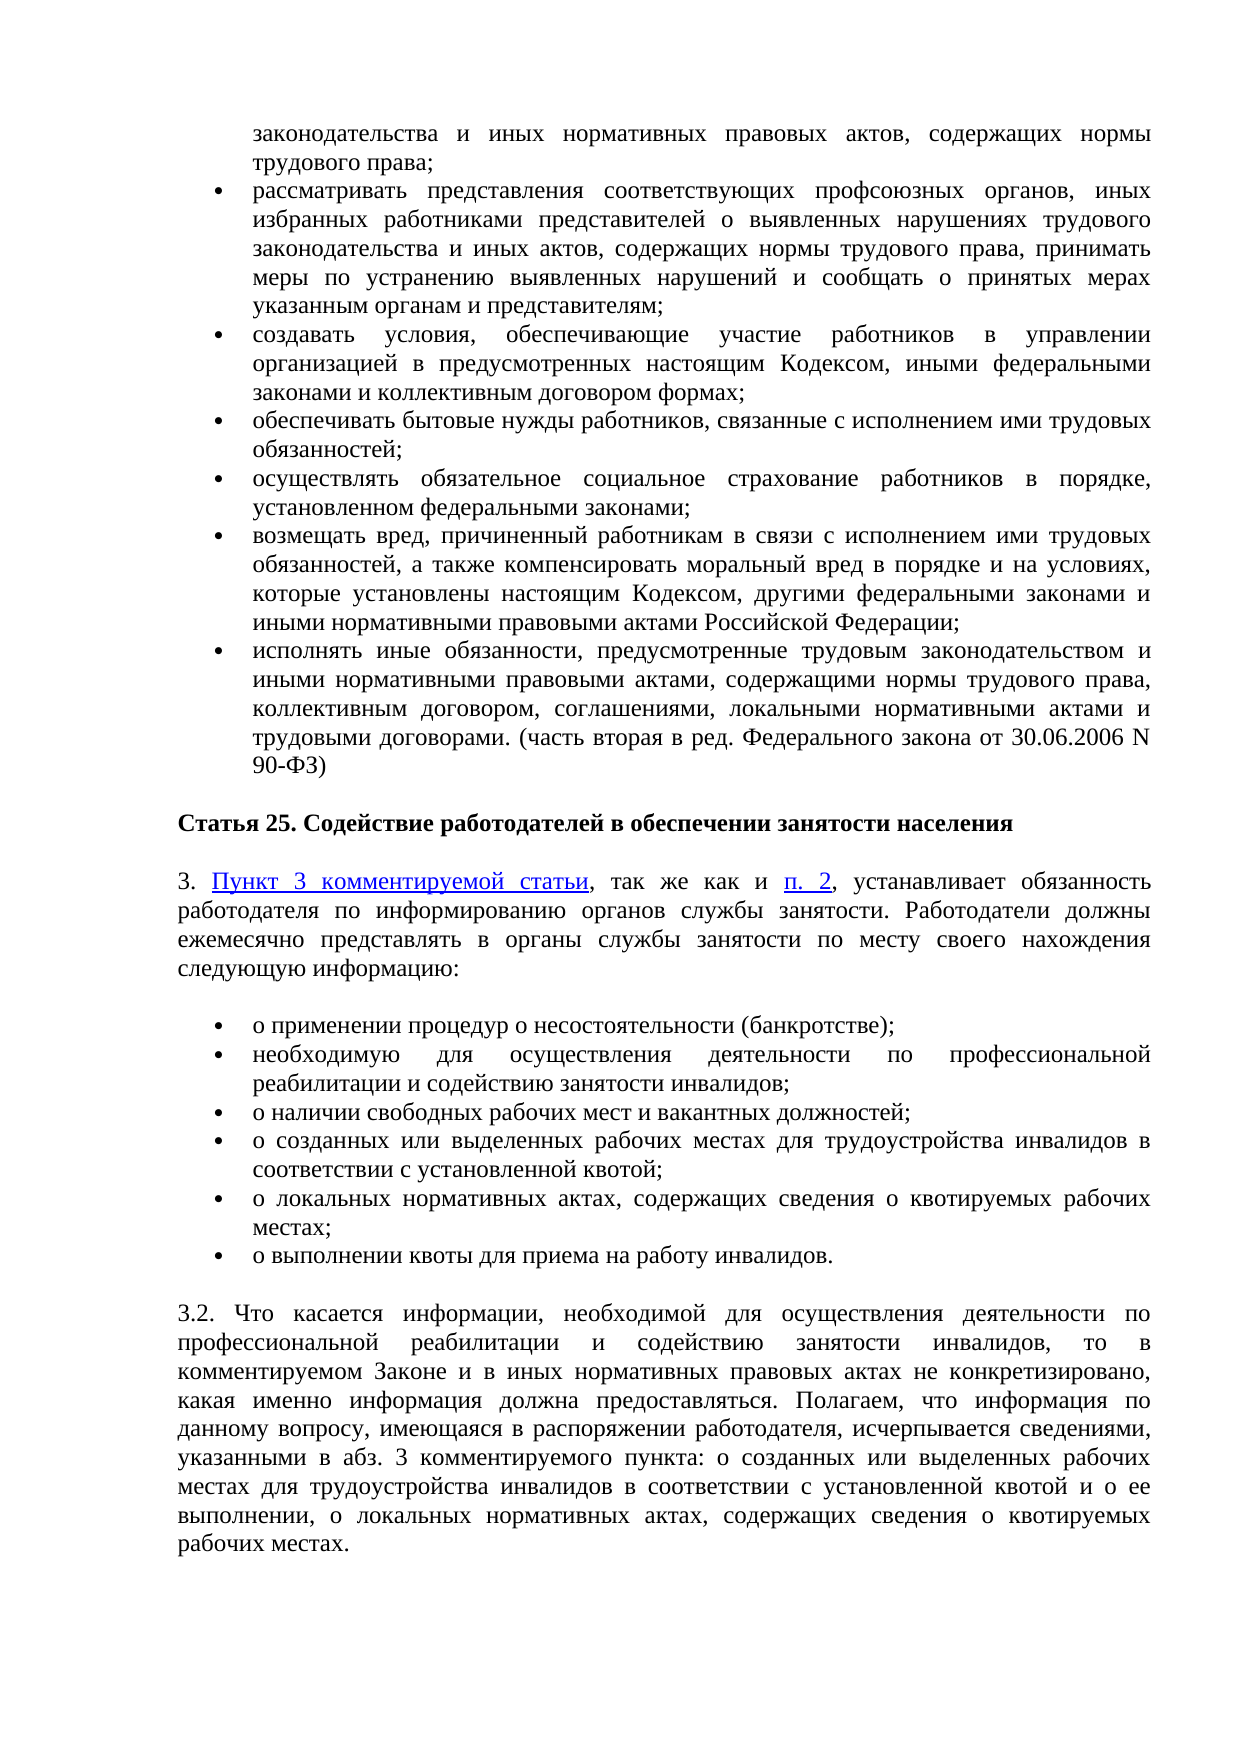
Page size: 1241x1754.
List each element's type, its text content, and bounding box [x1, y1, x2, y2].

list обеспечивать бытовые нужды работников, связанные с исполнением ими трудовых обязанностей; [215, 406, 1152, 463]
list о наличии свободных рабочих мест и вакантных должностей; [215, 1097, 1152, 1126]
list о созданных или выделенных рабочих местах для трудоустройства инвалидов в соответствии с установленной квотой; [215, 1126, 1152, 1183]
list о применении процедур о несостоятельности (банкротстве); [215, 1011, 1152, 1039]
text 3. Пункт 3 комментируемой статьи, так же как и п. 2, устанавливает обязанность работодателя по информированию органов службы занятости. Работодатели должны ежемесячно представлять в органы службы занятости по месту своего нахождения следующую информацию: [177, 866, 1152, 981]
list о выполнении квоты для приема на работу инвалидов. [215, 1241, 1152, 1269]
list необходимую для осуществления деятельности по профессиональной реабилитации и содействию занятости инвалидов; [215, 1039, 1152, 1097]
text 3.2. Что касается информации, необходимой для осуществления деятельности по профессиональной реабилитации и содействию занятости инвалидов, то в комментируемом Законе и в иных нормативных правовых актах не конкретизировано, какая именно информация должна предоставляться. Полагаем, что информация по данному вопросу, имеющаяся в распоряжении работодателя, исчерпывается сведениями, указанными в абз. 3 комментируемого пункта: о созданных или выделенных рабочих местах для трудоустройства инвалидов в соответствии с установленной квотой и о ее выполнении, о локальных нормативных актах, содержащих сведения о квотируемых рабочих местах. [177, 1298, 1152, 1557]
list возмещать вред, причиненный работникам в связи с исполнением ими трудовых обязанностей, а также компенсировать моральный вред в порядке и на условиях, которые установлены настоящим Кодексом, другими федеральными законами и иными нормативными правовыми актами Российской Федерации; [215, 521, 1152, 636]
list создавать условия, обеспечивающие участие работников в управлении организацией в предусмотренных настоящим Кодексом, иными федеральными законами и коллективным договором формах; [215, 319, 1152, 406]
list рассматривать представления соответствующих профсоюзных органов, иных избранных работниками представителей о выявленных нарушениях трудового законодательства и иных актов, содержащих нормы трудового права, принимать меры по устранению выявленных нарушений и сообщать о принятых мерах указанным органам и представителям; [215, 176, 1152, 319]
text Статья 25. Содействие работодателей в обеспечении занятости населения [177, 808, 1152, 837]
list о локальных нормативных актах, содержащих сведения о квотируемых рабочих местах; [215, 1183, 1152, 1241]
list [215, 118, 1152, 176]
list исполнять иные обязанности, предусмотренные трудовым законодательством и иными нормативными правовыми актами, содержащими нормы трудового права, коллективным договором, соглашениями, локальными нормативными актами и трудовыми договорами. (часть вторая в ред. Федерального закона от 30.06.2006 N 90-ФЗ) [215, 636, 1152, 779]
list осуществлять обязательное социальное страхование работников в порядке, установленном федеральными законами; [215, 463, 1152, 521]
